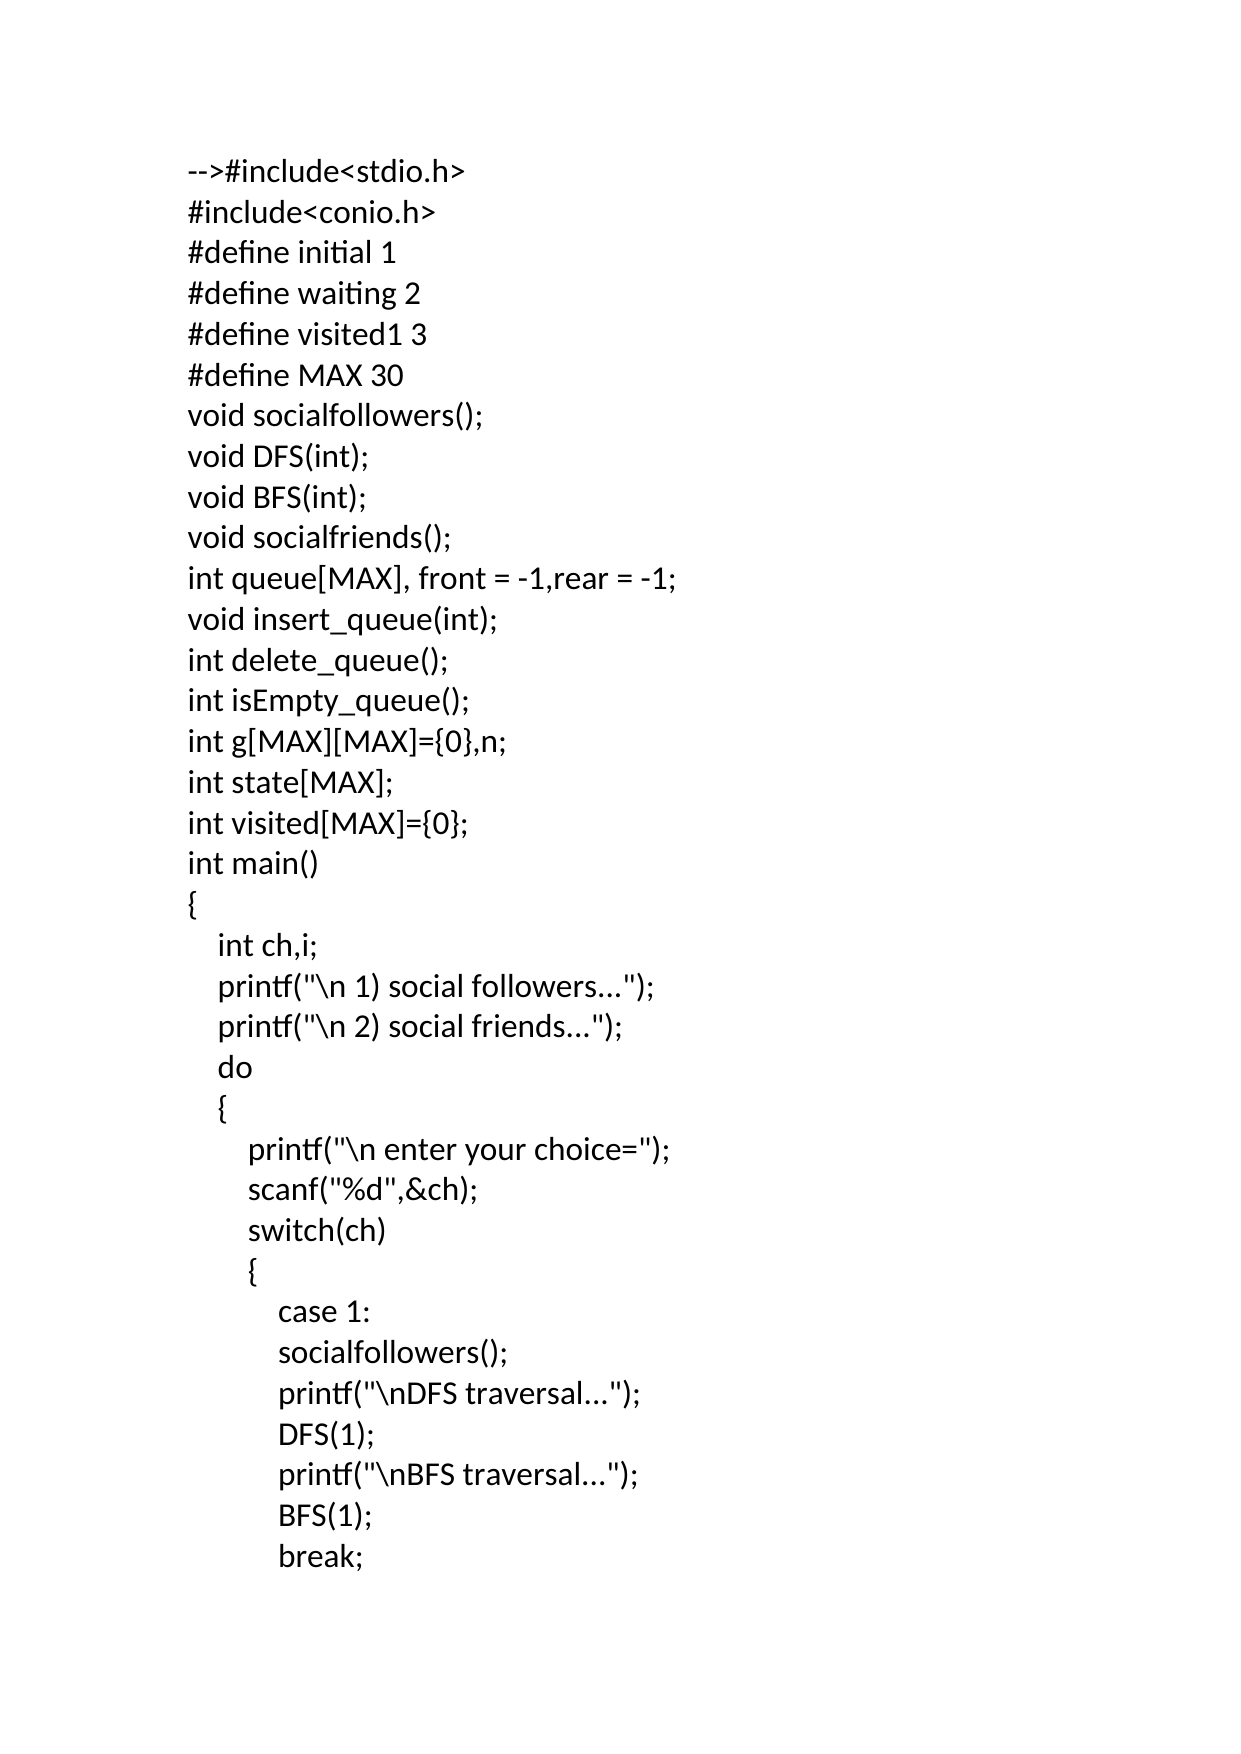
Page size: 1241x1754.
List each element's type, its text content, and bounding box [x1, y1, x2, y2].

text int isEmpty_queue(); [187, 679, 1053, 720]
text scanf("%d",&ch); [187, 1168, 1053, 1209]
text #define MAX 30 [187, 354, 1053, 394]
text int state[MAX]; [187, 761, 1053, 802]
text switch(ch) [187, 1209, 1053, 1250]
text #define visited1 3 [187, 313, 1053, 354]
text void insert_queue(int); [187, 598, 1053, 639]
text printf("\n 2) social friends..."); [187, 1005, 1053, 1046]
text int visited[MAX]={0}; [187, 802, 1053, 842]
text printf("\nBFS traversal..."); [187, 1453, 1053, 1494]
text { [187, 883, 1053, 924]
text int main() [187, 842, 1053, 883]
text void socialfollowers(); [187, 394, 1053, 435]
text int delete_queue(); [187, 639, 1053, 679]
text void socialfriends(); [187, 517, 1053, 557]
text printf("\nDFS traversal..."); [187, 1372, 1053, 1413]
text socialfollowers(); [187, 1331, 1053, 1372]
text #define initial 1 [187, 231, 1053, 272]
text void BFS(int); [187, 476, 1053, 517]
text int ch,i; [187, 924, 1053, 964]
text #include<conio.h> [187, 191, 1053, 231]
text { [187, 1087, 1053, 1127]
text void DFS(int); [187, 435, 1053, 476]
text #define waiting 2 [187, 272, 1053, 313]
text break; [187, 1535, 1053, 1576]
text { [187, 1250, 1053, 1290]
text do [187, 1046, 1053, 1087]
text int g[MAX][MAX]={0},n; [187, 720, 1053, 761]
text printf("\n enter your choice="); [187, 1127, 1053, 1168]
text int queue[MAX], front = -1,rear = -1; [187, 557, 1053, 598]
text -->#include<stdio.h> [187, 150, 1053, 191]
text BFS(1); [187, 1494, 1053, 1535]
text DFS(1); [187, 1413, 1053, 1453]
text case 1: [187, 1290, 1053, 1331]
text printf("\n 1) social followers..."); [187, 964, 1053, 1005]
